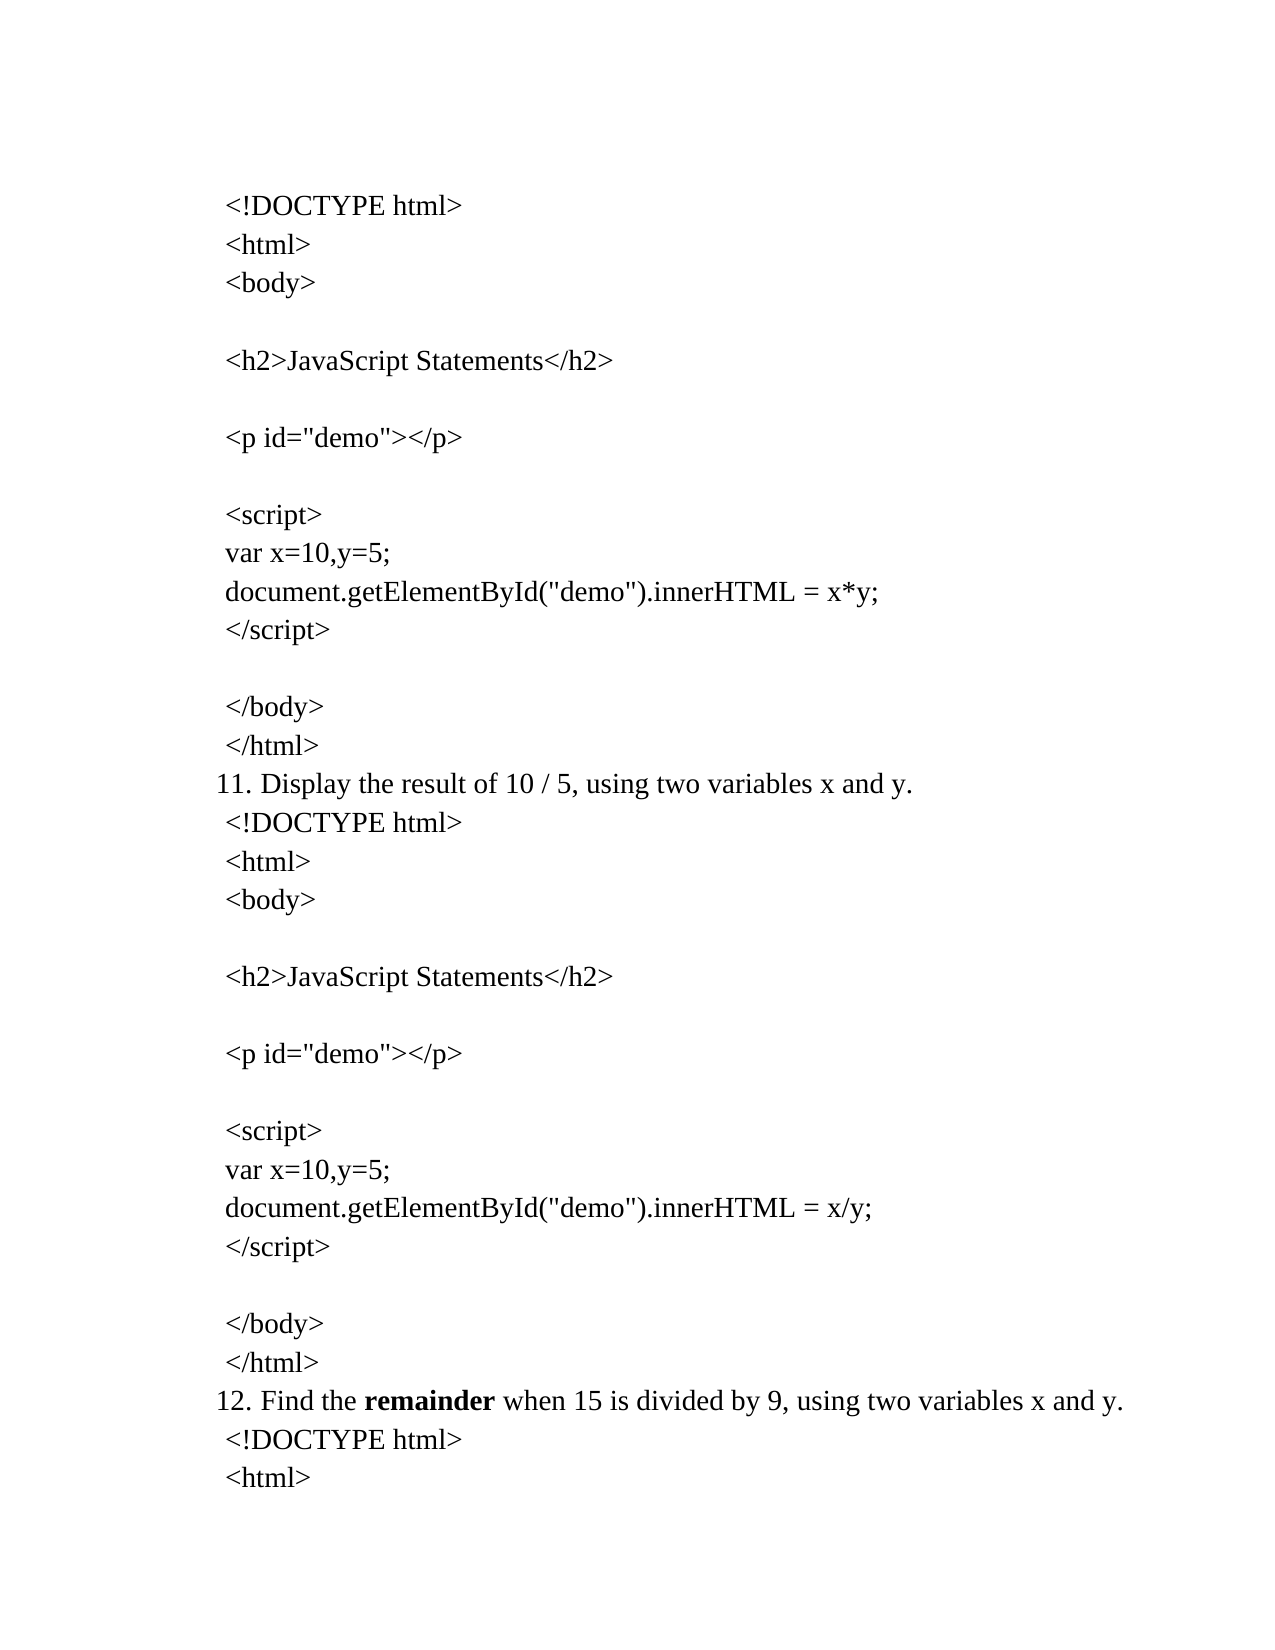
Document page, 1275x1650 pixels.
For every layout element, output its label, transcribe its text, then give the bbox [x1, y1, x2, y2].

list </html> [225, 1345, 1125, 1378]
list </script> [225, 1229, 1125, 1263]
list <!DOCTYPE html> [225, 805, 1125, 839]
list Display the result of 10 / 5, using two variables x and y. [216, 767, 1125, 800]
list <!DOCTYPE html> [225, 1422, 1125, 1455]
list <!DOCTYPE html> [225, 188, 1125, 222]
list <script> [225, 497, 1125, 530]
list Find the remainder when 15 is divided by 9, using two variables x and y. [216, 1383, 1125, 1417]
list document.getElementById("demo").innerHTML = x/y; [225, 1191, 1125, 1224]
list </html> [225, 728, 1125, 762]
list <h2>JavaScript Statements</h2> [225, 343, 1125, 376]
list <h2>JavaScript Statements</h2> [225, 959, 1125, 993]
list <html> [225, 1460, 1125, 1494]
list <p id="demo"></p> [225, 420, 1125, 453]
list </body> [225, 689, 1125, 723]
list </body> [225, 1306, 1125, 1340]
list <body> [225, 882, 1125, 916]
list <p id="demo"></p> [225, 1036, 1125, 1070]
list <body> [225, 266, 1125, 299]
list var x=10,y=5; [225, 1152, 1125, 1186]
list <script> [225, 1113, 1125, 1147]
list <html> [225, 227, 1125, 261]
list document.getElementById("demo").innerHTML = x*y; [225, 574, 1125, 607]
list <html> [225, 844, 1125, 877]
list var x=10,y=5; [225, 535, 1125, 569]
list </script> [225, 612, 1125, 646]
